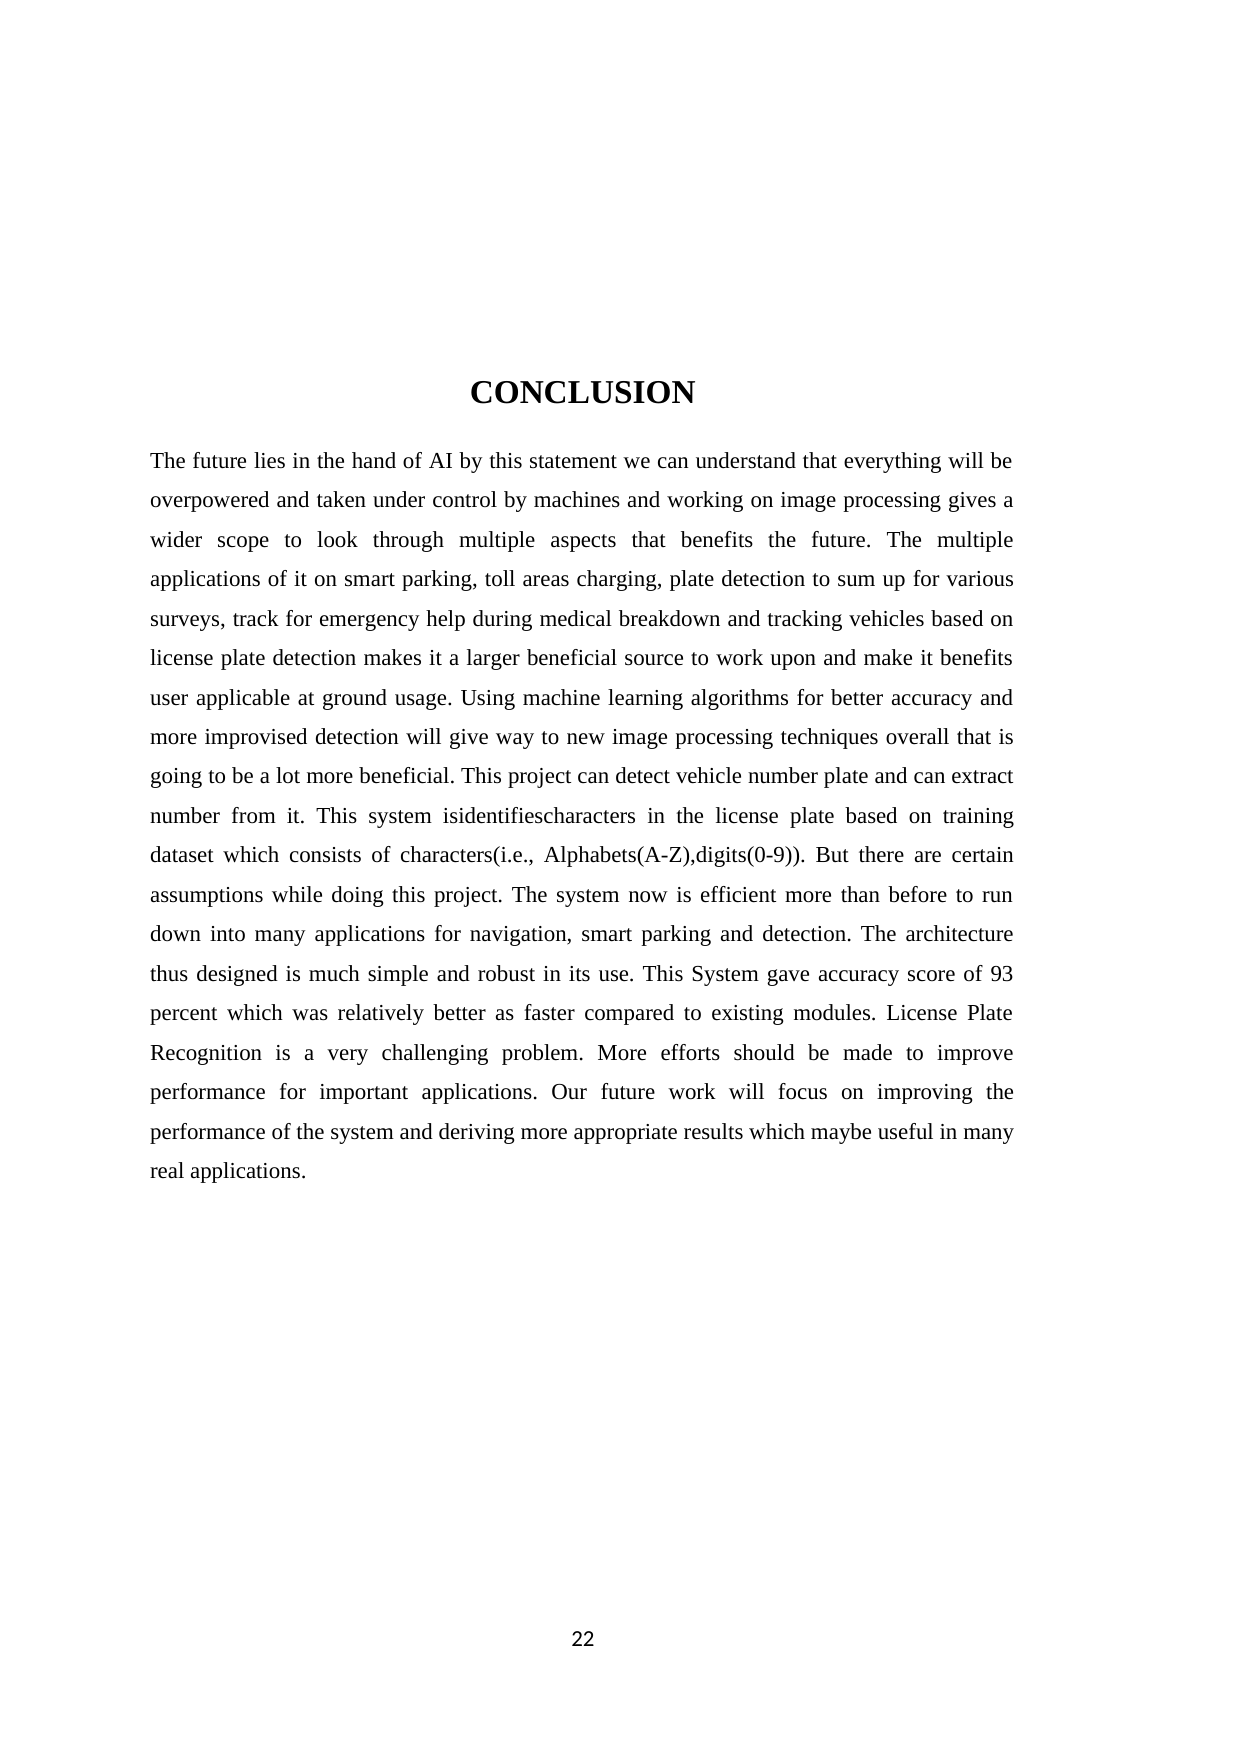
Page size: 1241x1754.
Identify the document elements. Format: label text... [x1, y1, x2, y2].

text CONCLUSION [150, 372, 1015, 411]
text The future lies in the hand of AI by this statement we can understand that everything will be overpowered and taken under control by machines and working on image processing gives a wider scope to look through multiple aspects that benefits the future. The multiple applications of it on smart parking, toll areas charging, plate detection to sum up for various surveys, track for emergency help during medical breakdown and tracking vehicles based on license plate detection makes it a larger beneficial source to work upon and make it benefits user applicable at ground usage. Using machine learning algorithms for better accuracy and more improvised detection will give way to new image processing techniques overall that is going to be a lot more beneficial. This project can detect vehicle number plate and can extract number from it. This system isidentifiescharacters in the license plate based on training dataset which consists of characters(i.e., Alphabets(A-Z),digits(0-9)). But there are certain assumptions while doing this project. The system now is efficient more than before to run down into many applications for navigation, smart parking and detection. The architecture thus designed is much simple and robust in its use. This System gave accuracy score of 93 percent which was relatively better as faster compared to existing modules. License Plate Recognition is a very challenging problem. More efforts should be made to improve performance for important applications. Our future work will focus on improving the performance of the system and deriving more appropriate results which maybe useful in many real applications. [150, 447, 1015, 1184]
